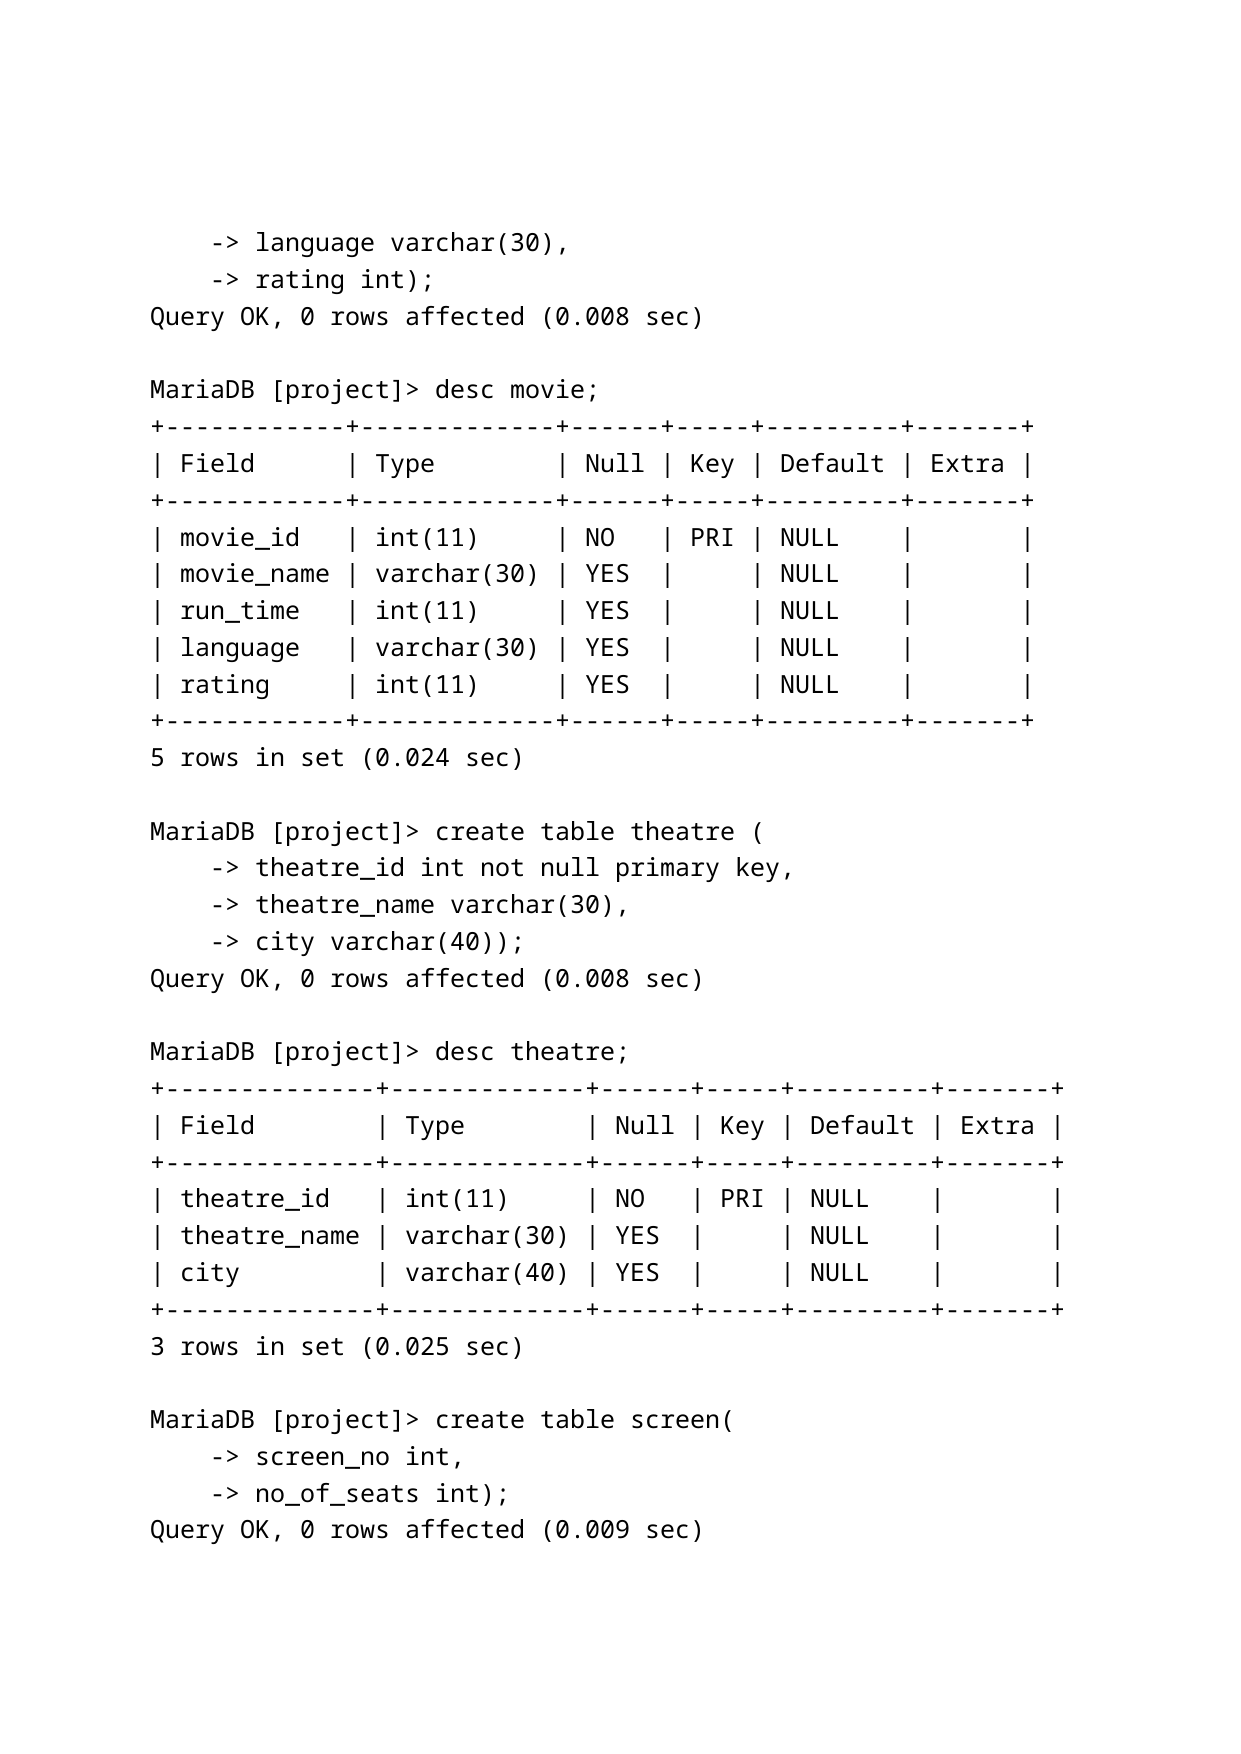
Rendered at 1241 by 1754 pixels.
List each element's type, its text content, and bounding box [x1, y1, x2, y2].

text -> no_of_seats int); [150, 1475, 1090, 1509]
text Query OK, 0 rows affected (0.009 sec) [150, 1512, 1090, 1546]
text +--------------+-------------+------+-----+---------+-------+ [150, 1291, 1090, 1325]
text | movie_name | varchar(30) | YES | | NULL | | [150, 556, 1090, 590]
text | city | varchar(40) | YES | | NULL | | [150, 1254, 1090, 1289]
text Query OK, 0 rows affected (0.008 sec) [150, 960, 1090, 994]
text -> theatre_id int not null primary key, [150, 850, 1090, 884]
text | theatre_name | varchar(30) | YES | | NULL | | [150, 1218, 1090, 1252]
text -> language varchar(30), [150, 225, 1090, 259]
text -> rating int); [150, 262, 1090, 296]
text | run_time | int(11) | YES | | NULL | | [150, 593, 1090, 627]
text | movie_id | int(11) | NO | PRI | NULL | | [150, 519, 1090, 553]
text | theatre_id | int(11) | NO | PRI | NULL | | [150, 1181, 1090, 1215]
text MariaDB [project]> desc theatre; [150, 1034, 1090, 1068]
text -> city varchar(40)); [150, 924, 1090, 958]
text +------------+-------------+------+-----+---------+-------+ [150, 409, 1090, 443]
text +--------------+-------------+------+-----+---------+-------+ [150, 1144, 1090, 1178]
text MariaDB [project]> desc movie; [150, 372, 1090, 406]
text | Field | Type | Null | Key | Default | Extra | [150, 446, 1090, 480]
text MariaDB [project]> create table theatre ( [150, 813, 1090, 847]
text | rating | int(11) | YES | | NULL | | [150, 666, 1090, 700]
text 5 rows in set (0.024 sec) [150, 740, 1090, 774]
text -> theatre_name varchar(30), [150, 887, 1090, 921]
text MariaDB [project]> create table screen( [150, 1402, 1090, 1436]
text Query OK, 0 rows affected (0.008 sec) [150, 298, 1090, 333]
text | language | varchar(30) | YES | | NULL | | [150, 629, 1090, 663]
text +------------+-------------+------+-----+---------+-------+ [150, 482, 1090, 516]
text +--------------+-------------+------+-----+---------+-------+ [150, 1071, 1090, 1105]
text +------------+-------------+------+-----+---------+-------+ [150, 703, 1090, 737]
text | Field | Type | Null | Key | Default | Extra | [150, 1107, 1090, 1142]
text -> screen_no int, [150, 1438, 1090, 1472]
text 3 rows in set (0.025 sec) [150, 1328, 1090, 1362]
